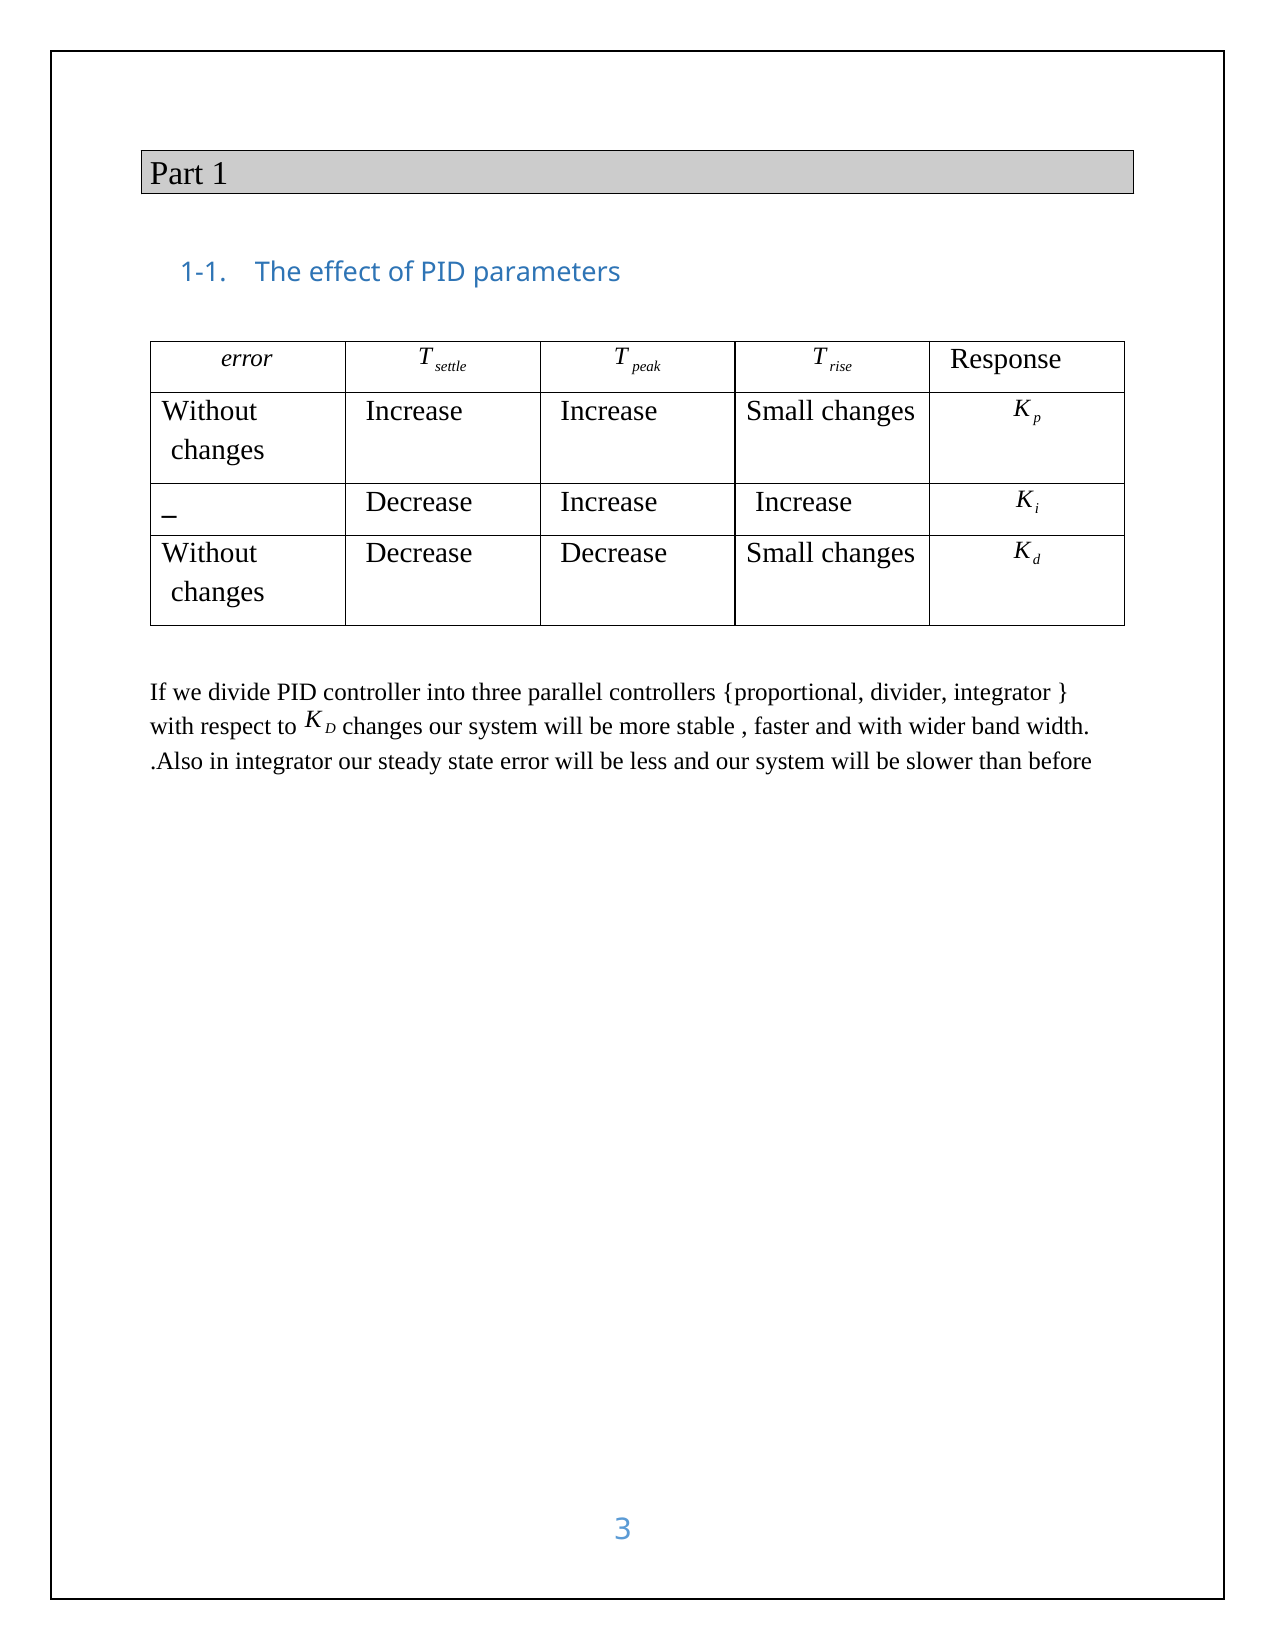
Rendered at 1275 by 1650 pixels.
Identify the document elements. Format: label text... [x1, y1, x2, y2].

table_cell Increase [541, 484, 734, 534]
text If we divide PID controller into three parallel controllers {proportional, divider, integrator } with respect to changes our system will be more stable , faster and with wider band width. Also in integrator our steady state error will be less and our system will be slower than before. [150, 677, 1125, 774]
table_cell Without changes [151, 393, 345, 483]
table_header [151, 342, 345, 392]
table_cell Decrease [541, 536, 734, 625]
table_header Response [930, 342, 1124, 392]
table_cell Increase [541, 393, 734, 483]
table_header [541, 342, 734, 392]
table_header [346, 342, 540, 392]
table_cell Decrease [346, 536, 540, 625]
table_cell Without changes [151, 536, 345, 625]
table_cell Decrease [346, 484, 540, 534]
table_cell _ [151, 484, 345, 534]
table_cell [930, 484, 1124, 534]
table_cell Small changes [736, 536, 929, 625]
table_cell Small changes [736, 393, 929, 483]
table_cell [930, 536, 1124, 625]
table_cell Increase [346, 393, 540, 483]
table_cell Increase [736, 484, 929, 534]
table_header [736, 342, 929, 392]
subtitle Part 1 [142, 151, 1133, 193]
table_cell [930, 393, 1124, 483]
subtitle The effect of PID parameters [179, 253, 1125, 289]
